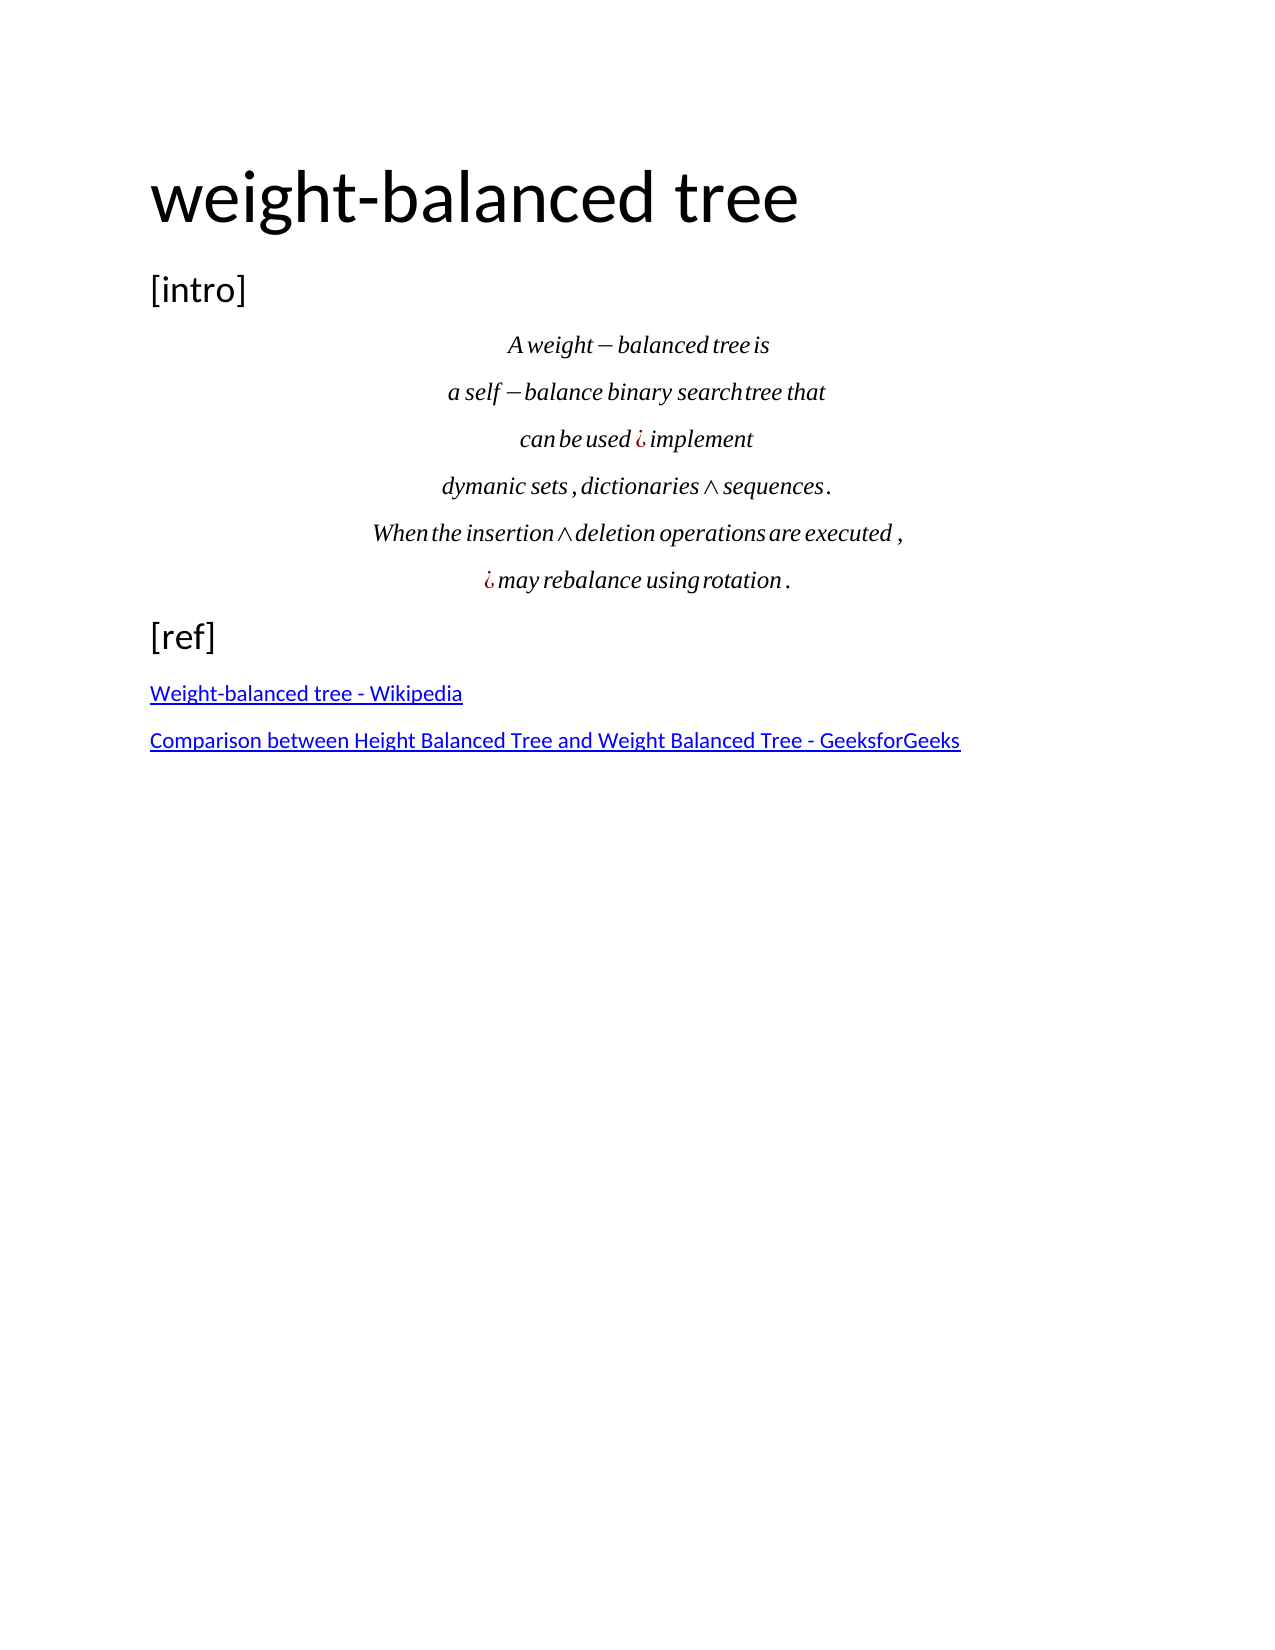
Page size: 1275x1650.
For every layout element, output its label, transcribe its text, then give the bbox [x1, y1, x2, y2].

text Comparison between Height Balanced Tree and Weight Balanced Tree - GeeksforGeeks [150, 726, 1125, 754]
text Weight-balanced tree - Wikipedia [150, 679, 1125, 707]
text [ref] [150, 613, 1125, 659]
text [intro] [150, 266, 1125, 311]
text weight-balanced tree [150, 150, 1125, 242]
